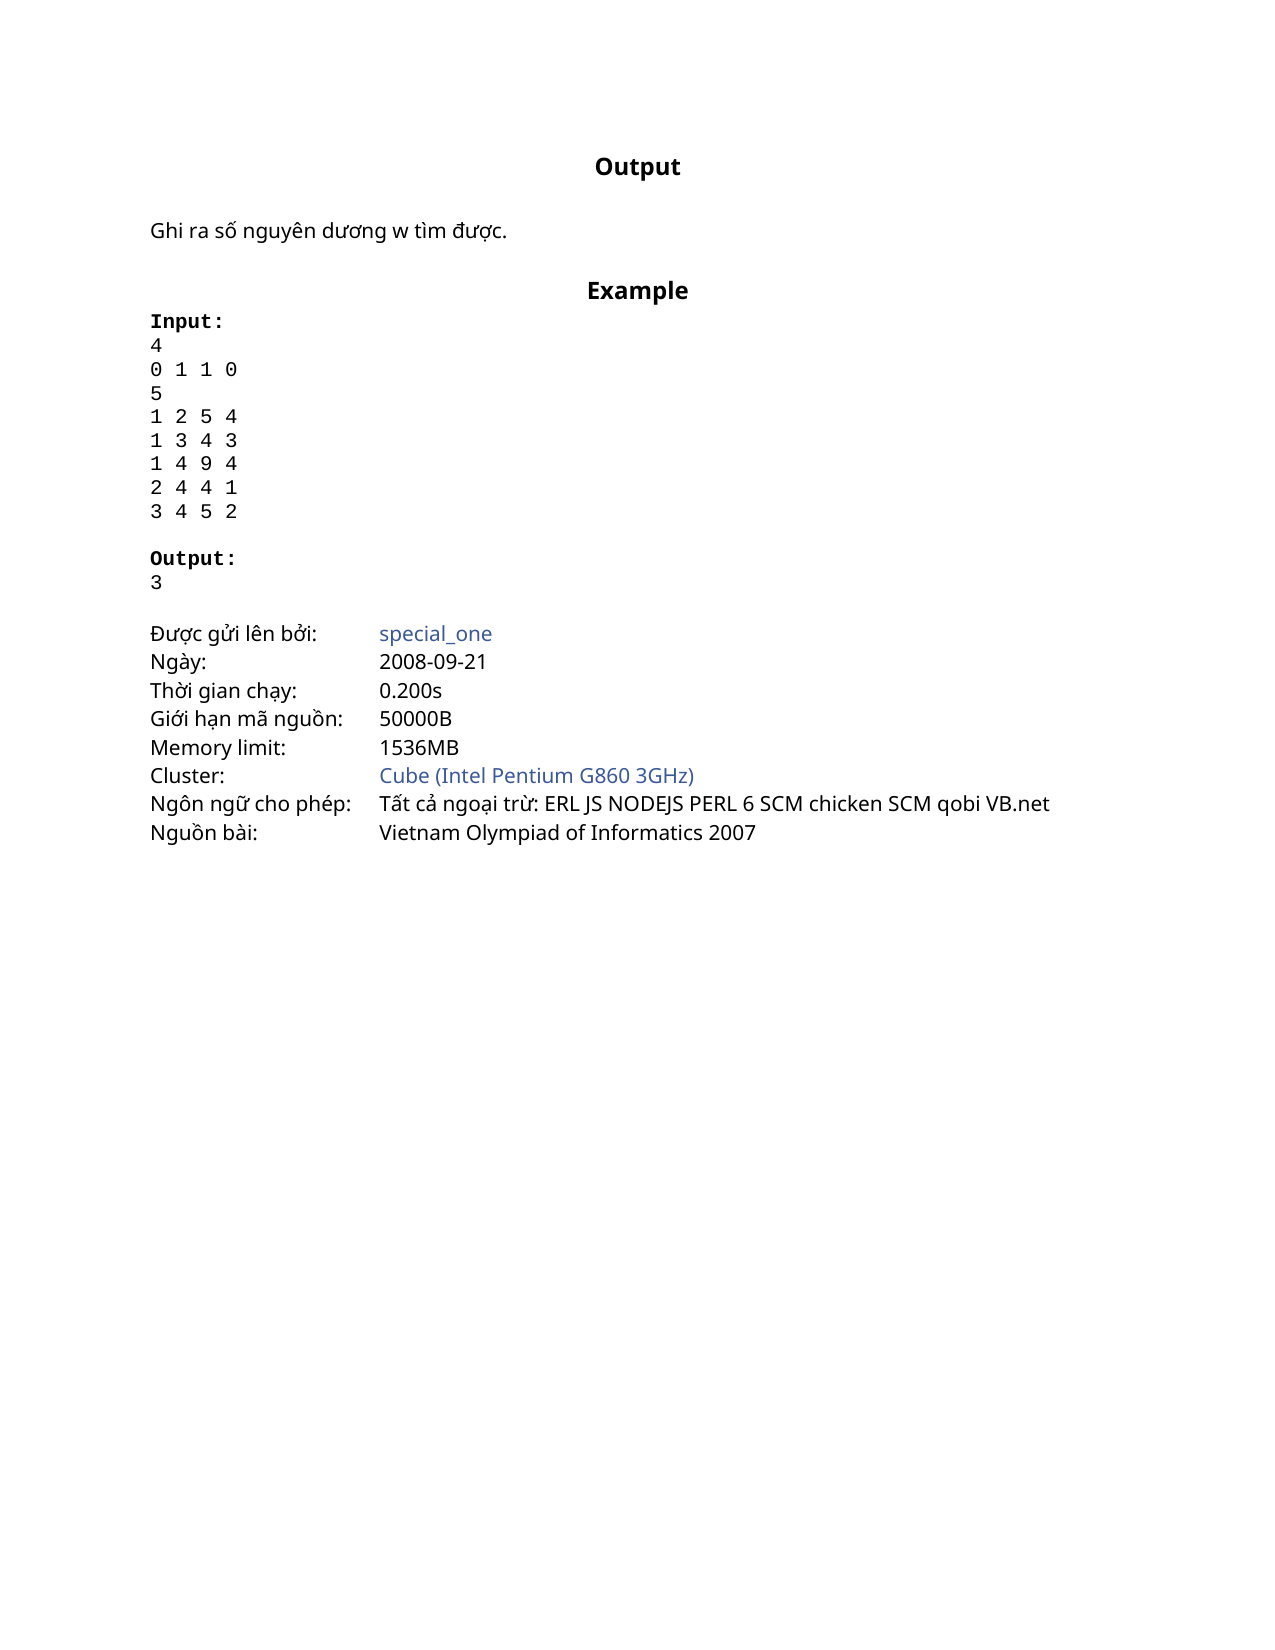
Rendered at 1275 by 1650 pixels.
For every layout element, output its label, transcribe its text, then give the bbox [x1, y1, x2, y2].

table_cell Cluster: [150, 761, 379, 789]
subtitle Output [150, 150, 1125, 183]
table_cell Ngày: [150, 648, 379, 676]
table_cell 0.200s [379, 676, 1141, 704]
table_cell Vietnam Olympiad of Informatics 2007 [379, 818, 1141, 846]
text 0 1 1 0 [150, 359, 1125, 382]
table_header special_one [379, 619, 1141, 647]
table_cell Tất cả ngoại trừ: ERL JS NODEJS PERL 6 SCM chicken SCM qobi VB.net [379, 790, 1141, 818]
text Input: [150, 312, 1125, 335]
text 5 [150, 382, 1125, 406]
table_cell Giới hạn mã nguồn: [150, 704, 379, 733]
table_cell Memory limit: [150, 733, 379, 761]
table_header Được gửi lên bởi: [150, 619, 379, 647]
text 1 2 5 4 [150, 406, 1125, 430]
text 3 4 5 2 [150, 501, 1125, 524]
text 1 3 4 3 [150, 430, 1125, 453]
text Output: [150, 548, 1125, 572]
table_cell Ngôn ngữ cho phép: [150, 790, 379, 818]
text 4 [150, 335, 1125, 359]
text 3 [150, 572, 1125, 595]
table_cell Cube (Intel Pentium G860 3GHz) [379, 761, 1141, 789]
table_cell 2008-09-21 [379, 648, 1141, 676]
table_cell 50000B [379, 704, 1141, 733]
table_cell 1536MB [379, 733, 1141, 761]
table_cell Thời gian chạy: [150, 676, 379, 704]
text 1 4 9 4 [150, 453, 1125, 477]
table_cell Nguồn bài: [150, 818, 379, 846]
text 2 4 4 1 [150, 477, 1125, 501]
text Ghi ra số nguyên dương w tìm được. [150, 217, 1125, 245]
subtitle Example [150, 274, 1125, 307]
